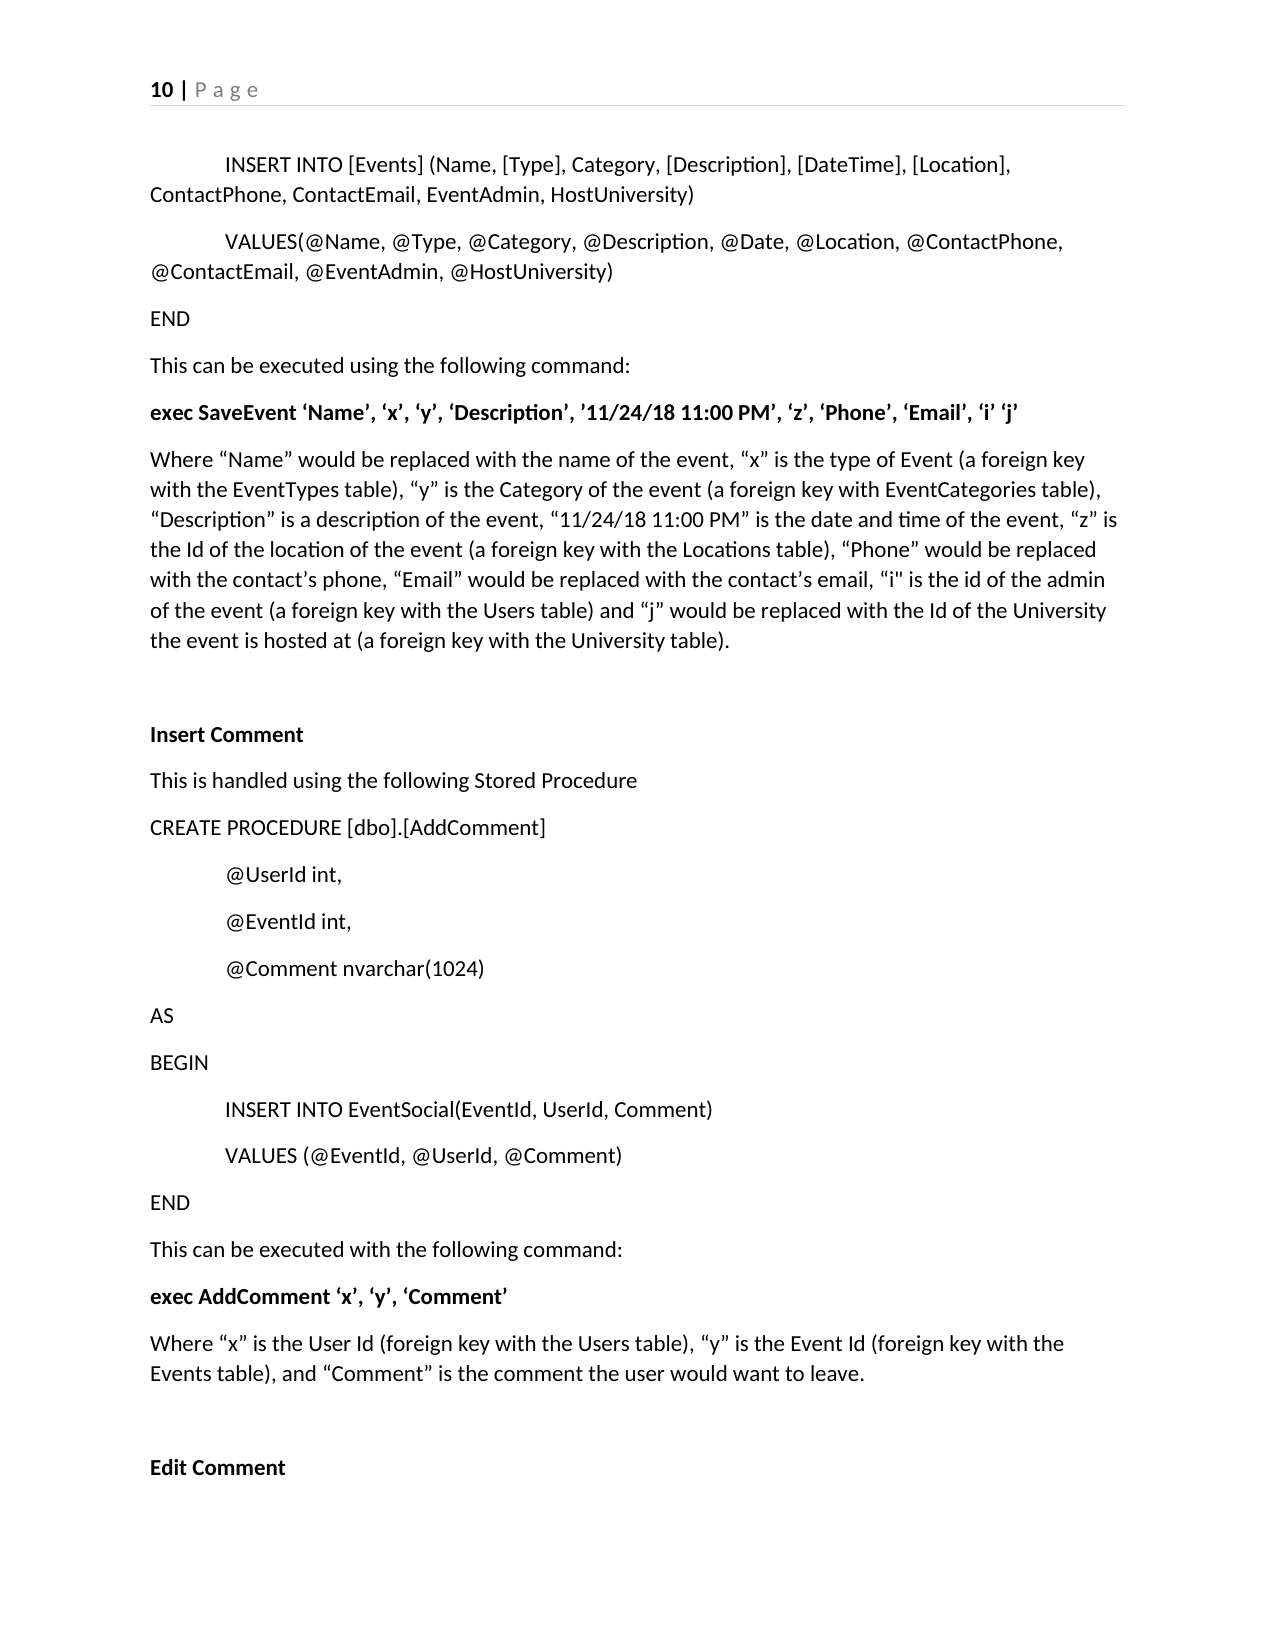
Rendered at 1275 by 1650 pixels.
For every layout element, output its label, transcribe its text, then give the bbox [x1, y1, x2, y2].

text VALUES (@EventId, @UserId, @Comment) [150, 1142, 1125, 1170]
text This can be executed using the following command: [150, 351, 1125, 379]
text Where “x” is the User Id (foreign key with the Users table), “y” is the Event Id (foreign key with the Events table), and “Comment” is the comment the user would want to leave. [150, 1329, 1125, 1387]
text INSERT INTO [Events] (Name, [Type], Category, [Description], [DateTime], [Location], ContactPhone, ContactEmail, EventAdmin, HostUniversity) [150, 150, 1125, 208]
text CREATE PROCEDURE [dbo].[AddComment] [150, 813, 1125, 842]
text @Comment nvarchar(1024) [150, 954, 1125, 982]
text This can be executed with the following command: [150, 1235, 1125, 1263]
text Edit Comment [150, 1453, 1125, 1481]
text This is handled using the following Stored Procedure [150, 767, 1125, 795]
text Insert Comment [150, 720, 1125, 748]
text @UserId int, [150, 860, 1125, 888]
text END [150, 1188, 1125, 1217]
text INSERT INTO EventSocial(EventId, UserId, Comment) [150, 1095, 1125, 1123]
text exec AddComment ‘x’, ‘y’, ‘Comment’ [150, 1282, 1125, 1310]
text BEGIN [150, 1048, 1125, 1076]
text VALUES(@Name, @Type, @Category, @Description, @Date, @Location, @ContactPhone, @ContactEmail, @EventAdmin, @HostUniversity) [150, 227, 1125, 285]
text END [150, 304, 1125, 332]
text Where “Name” would be replaced with the name of the event, “x” is the type of Event (a foreign key with the EventTypes table), “y” is the Category of the event (a foreign key with EventCategories table), “Description” is a description of the event, “11/24/18 11:00 PM” is the date and time of the event, “z” is the Id of the location of the event (a foreign key with the Locations table), “Phone” would be replaced with the contact’s phone, “Email” would be replaced with the contact’s email, “i" is the id of the admin of the event (a foreign key with the Users table) and “j” would be replaced with the Id of the University the event is hosted at (a foreign key with the University table). [150, 445, 1125, 654]
text AS [150, 1001, 1125, 1029]
text exec SaveEvent ‘Name’, ‘x’, ‘y’, ‘Description’, ’11/24/18 11:00 PM’, ‘z’, ‘Phone’, ‘Email’, ‘i’ ‘j’ [150, 398, 1125, 426]
text @EventId int, [150, 907, 1125, 935]
